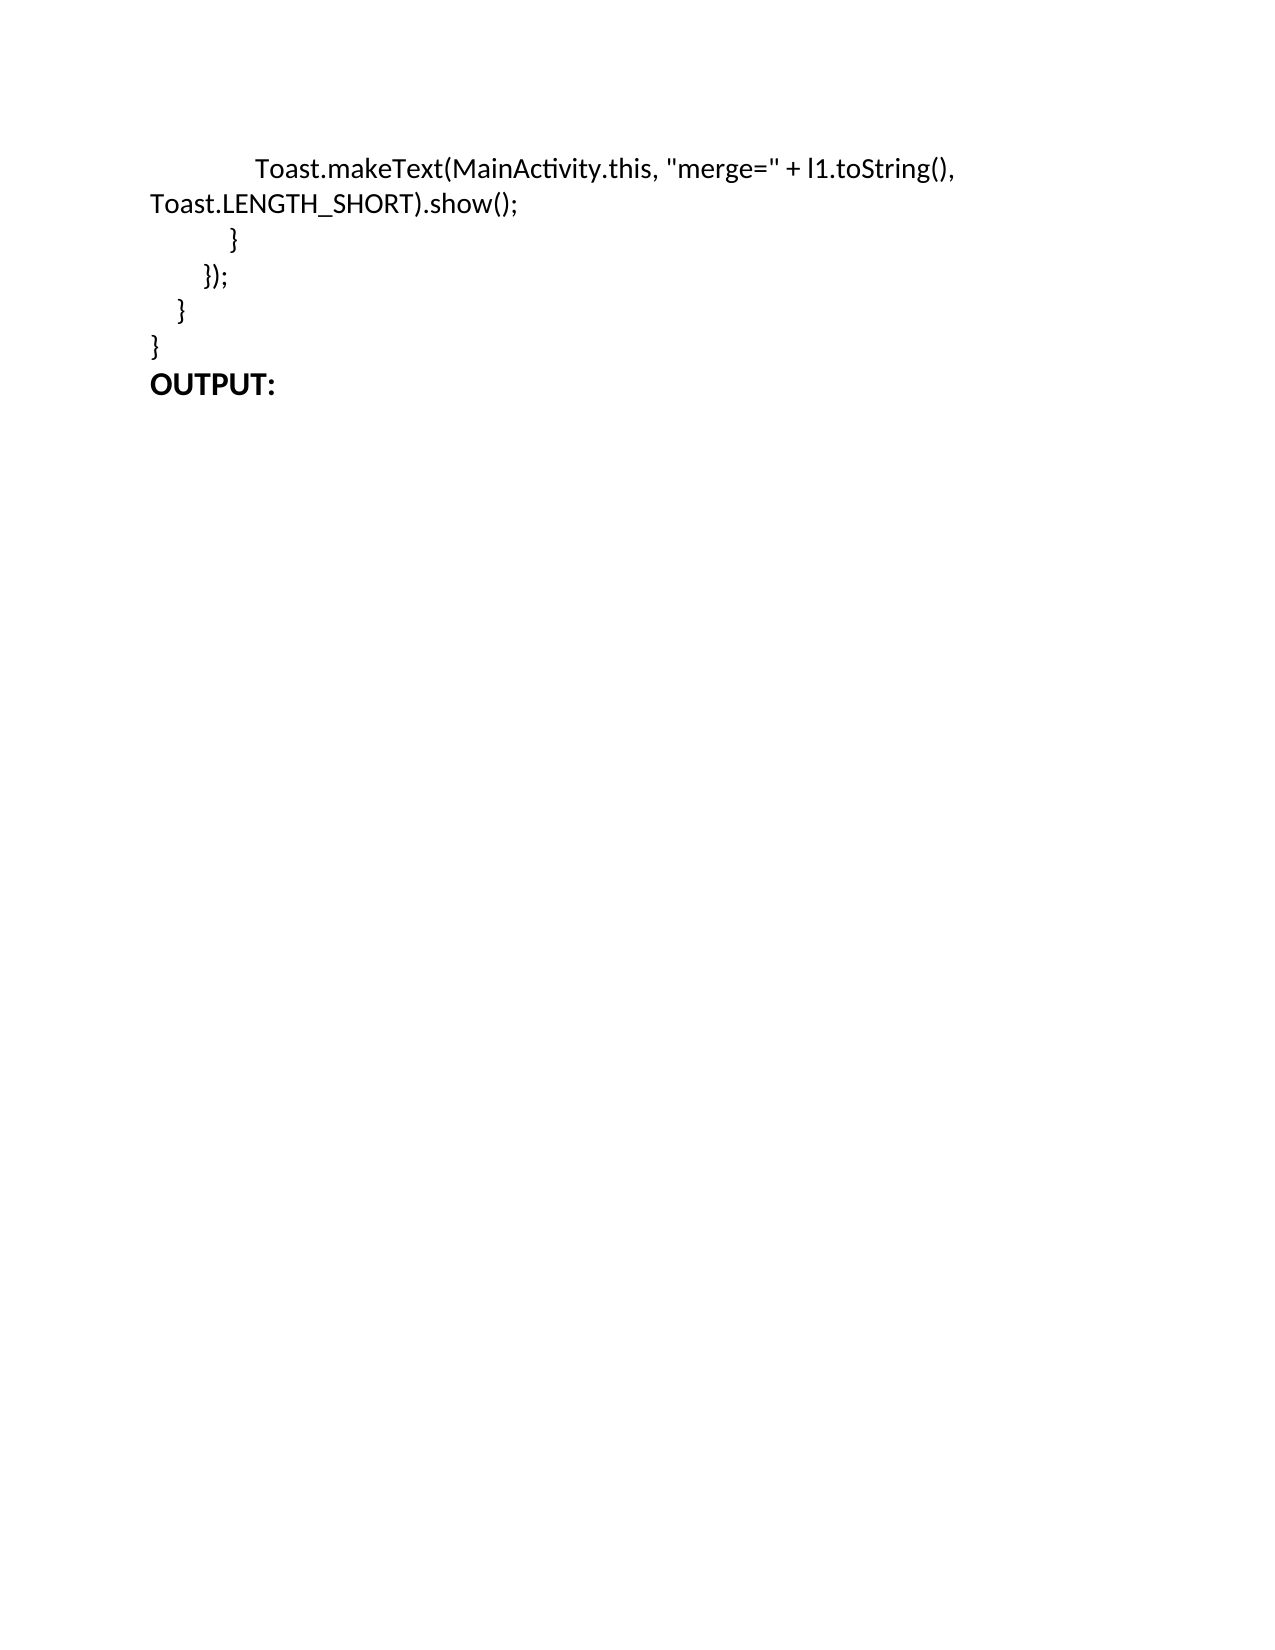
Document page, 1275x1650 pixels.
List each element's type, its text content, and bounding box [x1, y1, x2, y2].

text } [150, 328, 1133, 363]
text }); [202, 257, 1133, 292]
subtitle OUTPUT: [150, 363, 1133, 404]
text } [176, 292, 1133, 328]
text } [229, 221, 1133, 257]
text Toast.makeText(MainActivity.this, "merge=" + l1.toString(), Toast.LENGTH_SHORT).show(); [150, 150, 1133, 221]
